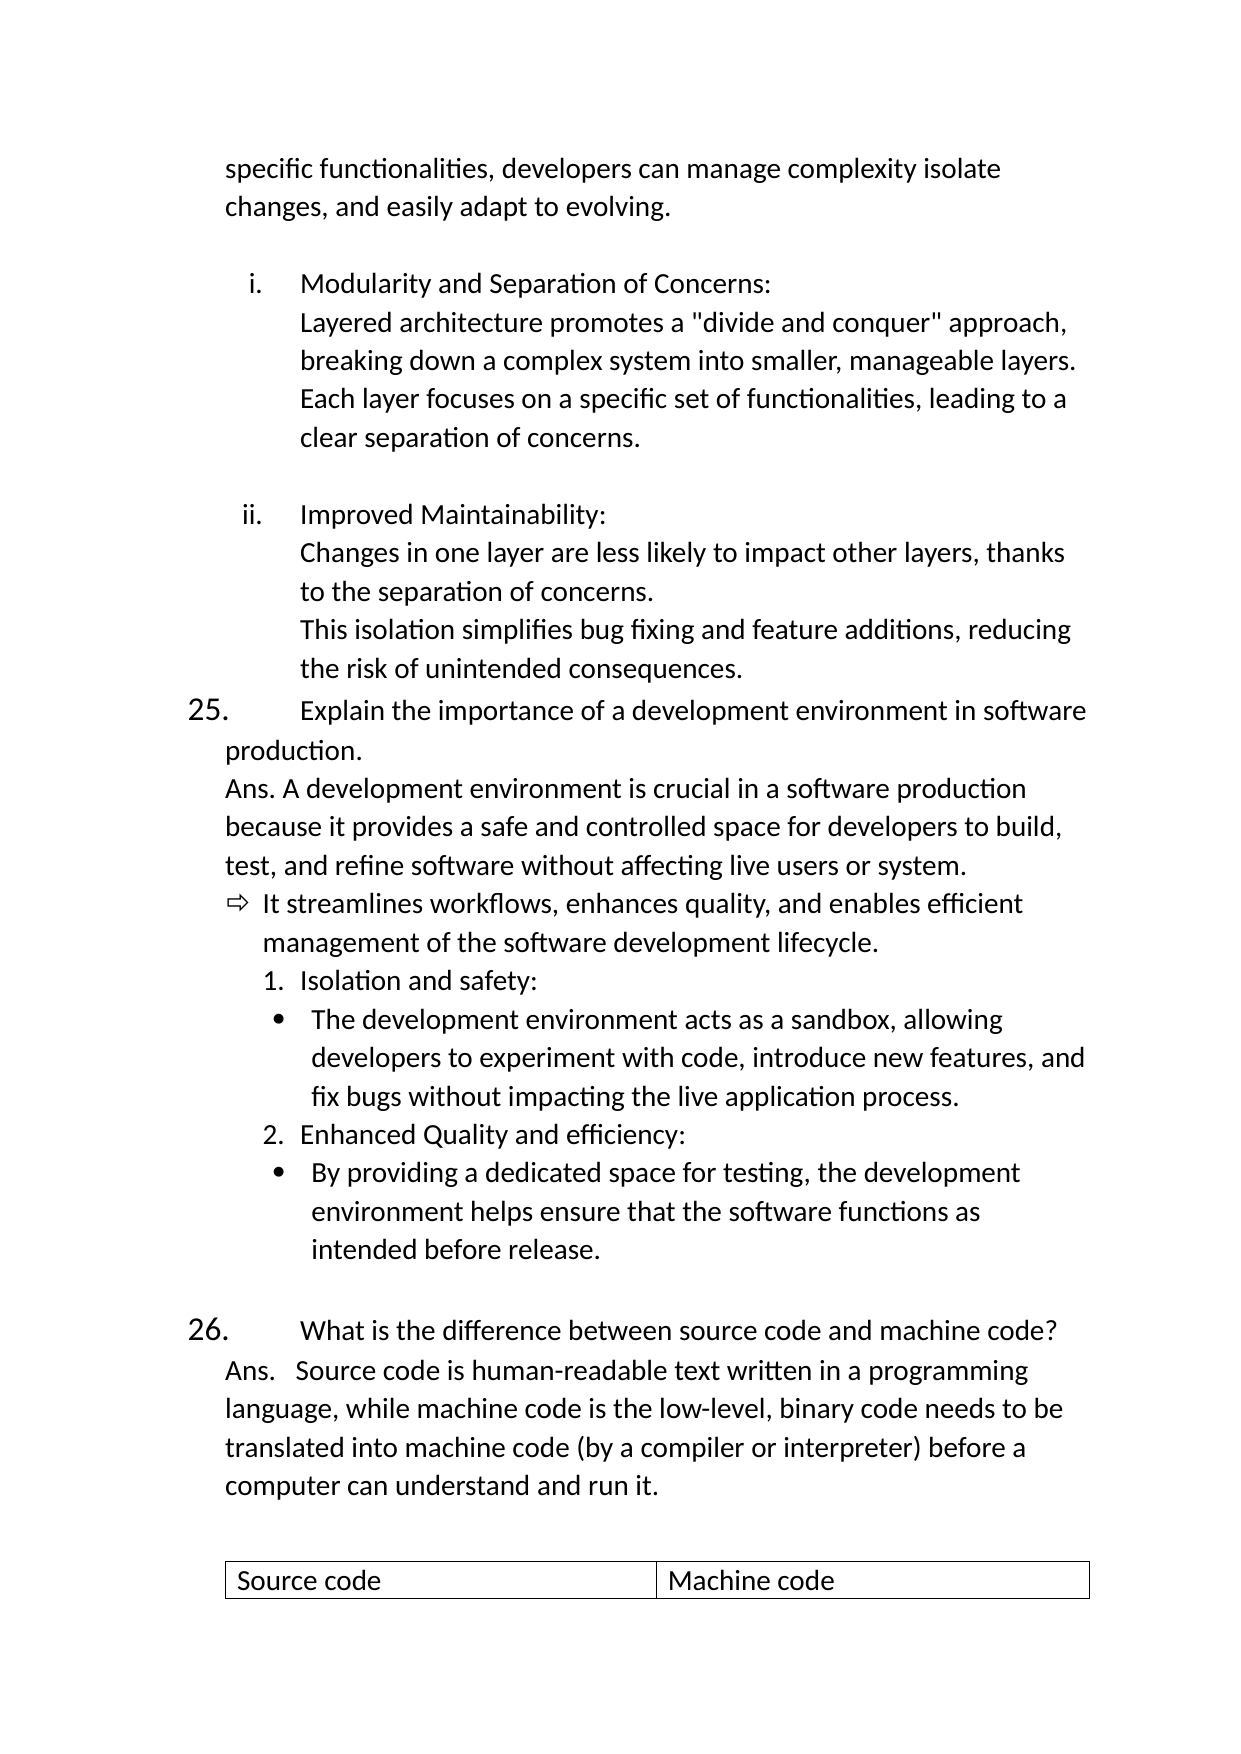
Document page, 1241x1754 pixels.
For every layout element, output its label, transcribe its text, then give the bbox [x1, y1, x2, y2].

list Ans. A development environment is crucial in a software production because it provides a safe and controlled space for developers to build, test, and refine software without affecting live users or system. [225, 770, 1090, 883]
list By providing a dedicated space for testing, the development environment helps ensure that the software functions as intended before release. [274, 1154, 1090, 1267]
list What is the difference between source code and machine code? [187, 1308, 1090, 1349]
list Changes in one layer are less likely to impact other layers, thanks to the separation of concerns. [300, 534, 1090, 608]
list Improved Maintainability: [262, 496, 1090, 532]
list Explain the importance of a development environment in software production. [187, 688, 1090, 767]
table_header Machine code [657, 1562, 1089, 1598]
list Layered architecture promotes a "divide and conquer" approach, breaking down a complex system into smaller, manageable layers. [300, 304, 1090, 378]
list It streamlines workflows, enhances quality, and enables efficient management of the software development lifecycle. [225, 885, 1090, 959]
list This isolation simplifies bug fixing and feature additions, reducing the risk of unintended consequences. [300, 611, 1090, 685]
list Isolation and safety: [262, 962, 1090, 998]
list Ans. Source code is human-readable text written in a programming language, while machine code is the low-level, binary code needs to be translated into machine code (by a compiler or interpreter) before a computer can understand and run it. [225, 1352, 1090, 1503]
list Enhanced Quality and efficiency: [262, 1116, 1090, 1152]
list Modularity and Separation of Concerns: [262, 265, 1090, 301]
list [225, 150, 1090, 224]
list Each layer focuses on a specific set of functionalities, leading to a clear separation of concerns. [300, 381, 1090, 455]
table_header Source code [226, 1562, 656, 1598]
list The development environment acts as a sandbox, allowing developers to experiment with code, introduce new features, and fix bugs without impacting the live application process. [274, 1001, 1090, 1113]
